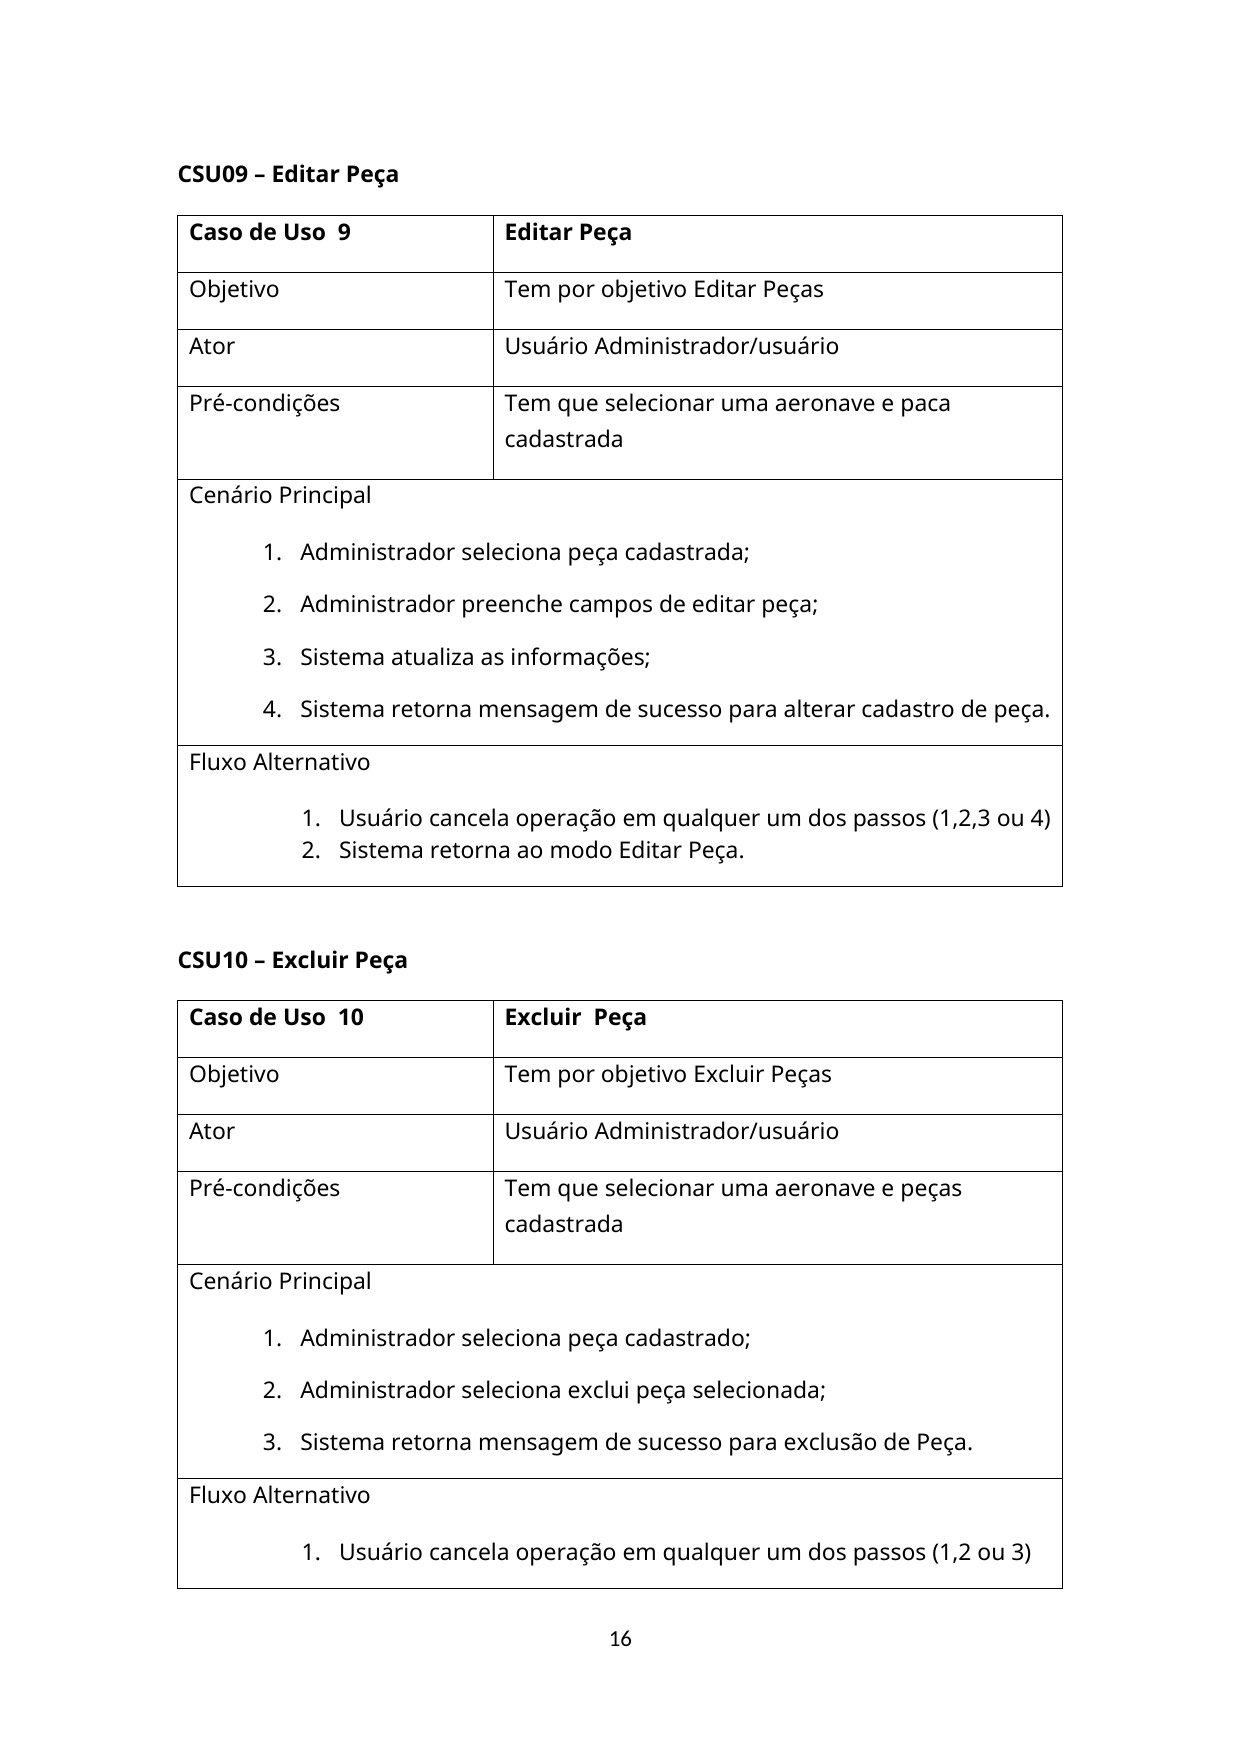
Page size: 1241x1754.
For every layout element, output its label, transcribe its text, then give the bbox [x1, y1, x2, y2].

table_cell Tem que selecionar uma aeronave e paca cadastrada [494, 387, 1062, 478]
table_cell Cenário Principal Administrador seleciona peça cadastrado; Administrador seleciona exclui peça selecionada; Sistema retorna mensagem de sucesso para exclusão de Peça. [178, 1265, 1062, 1478]
table_cell Cenário Principal Administrador seleciona peça cadastrada; Administrador preenche campos de editar peça; Sistema atualiza as informações; Sistema retorna mensagem de sucesso para alterar cadastro de peça. [178, 480, 1062, 744]
table_cell Pré-condições [178, 387, 493, 478]
table_header Caso de Uso 10 [178, 1001, 493, 1057]
table_cell Usuário Administrador/usuário [494, 1115, 1062, 1171]
table_cell Ator [178, 1115, 493, 1171]
table_cell Pré-condições [178, 1172, 493, 1264]
table_cell Objetivo [178, 273, 493, 328]
table_header Caso de Uso 9 [178, 216, 493, 272]
table_cell Usuário Administrador/usuário [494, 330, 1062, 386]
table_cell Tem por objetivo Excluir Peças [494, 1058, 1062, 1114]
table_cell Tem que selecionar uma aeronave e peças cadastrada [494, 1172, 1062, 1264]
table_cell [178, 1479, 1062, 1588]
table_header Editar Peça [494, 216, 1062, 272]
table_cell Tem por objetivo Editar Peças [494, 273, 1062, 328]
table_cell Objetivo [178, 1058, 493, 1114]
text CSU09 – Editar Peça [177, 158, 1063, 189]
text CSU10 – Excluir Peça [177, 943, 1063, 975]
table_cell Ator [178, 330, 493, 386]
table_header Excluir Peça [494, 1001, 1062, 1057]
table_cell Fluxo Alternativo Usuário cancela operação em qualquer um dos passos (1,2,3 ou 4) Sistema retorna ao modo Editar Peça. [178, 746, 1062, 886]
